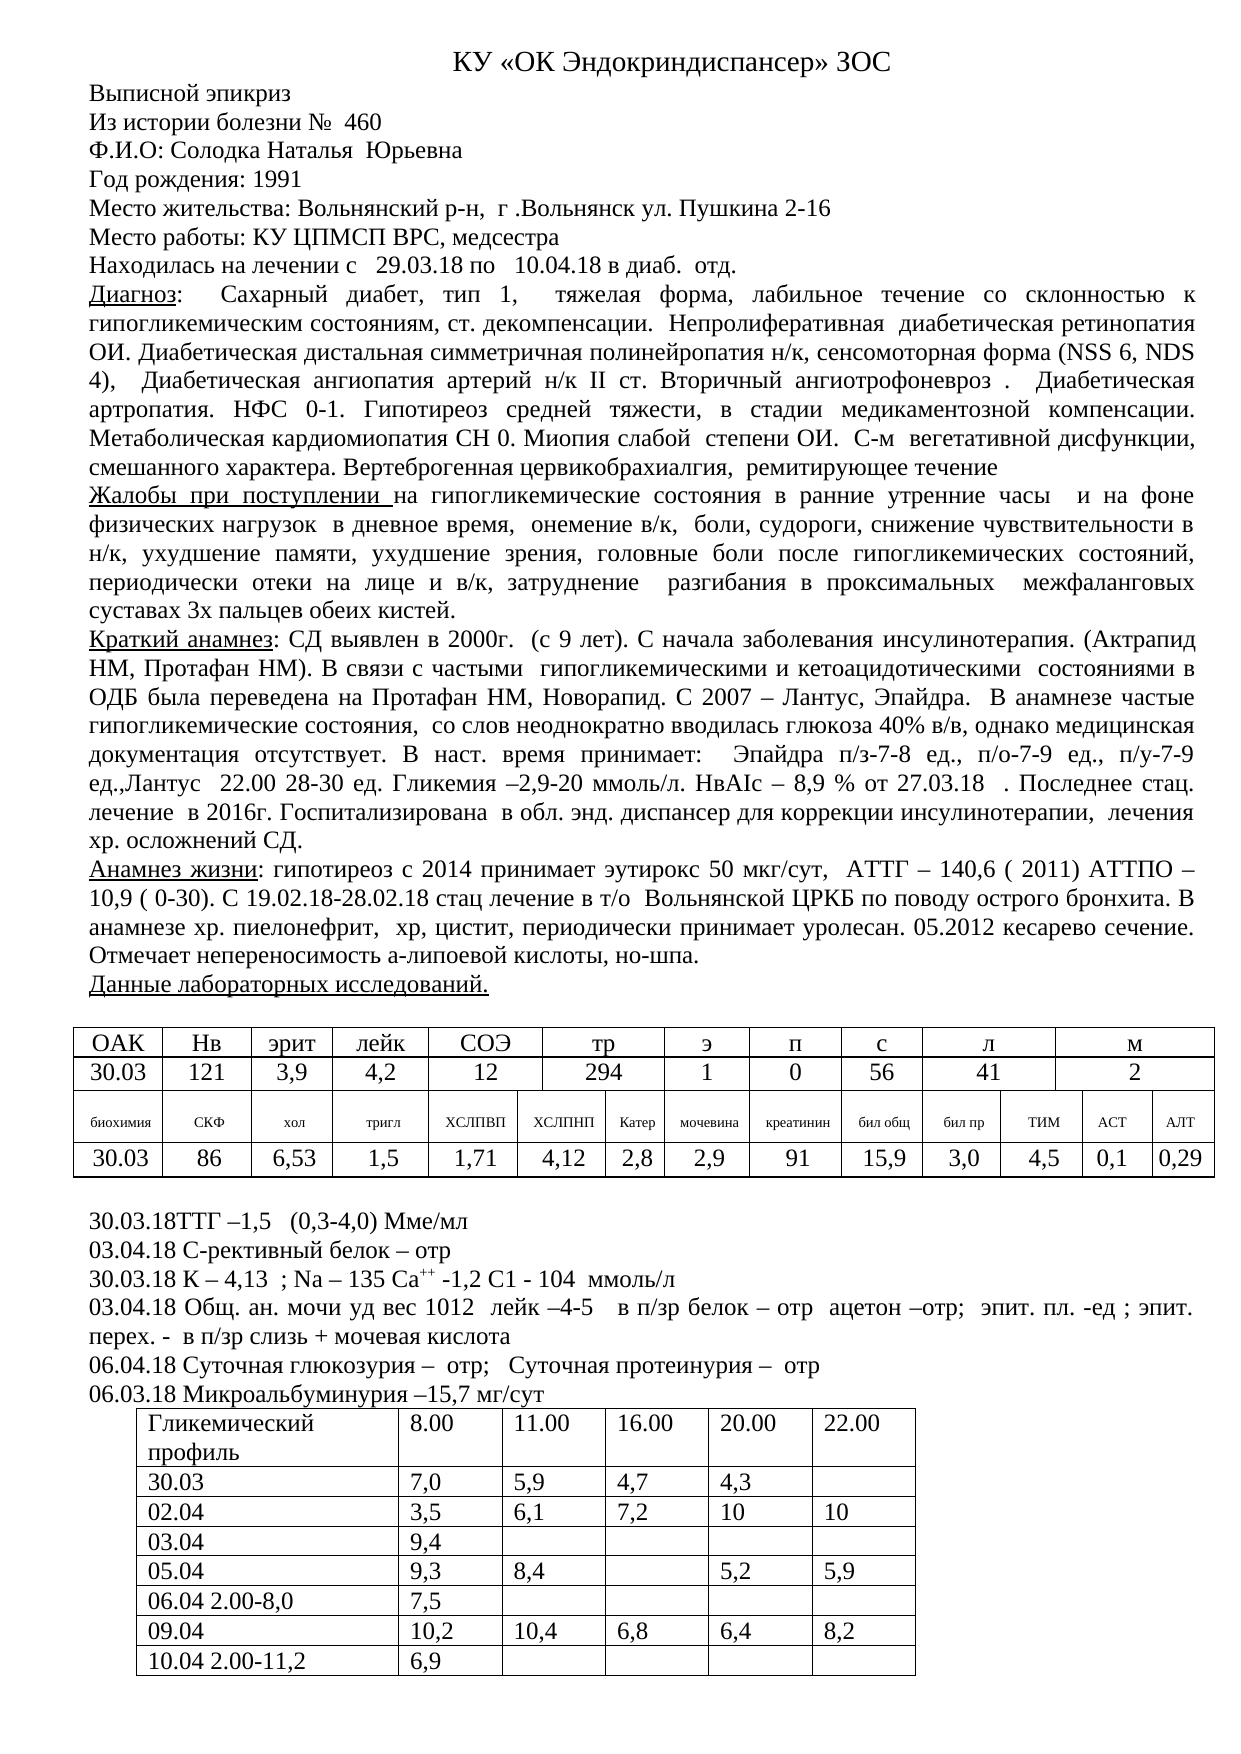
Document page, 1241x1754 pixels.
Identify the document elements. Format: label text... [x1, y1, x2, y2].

text 30.03.18ТТГ –1,5 (0,3-4,0) Мме/мл [89, 1206, 1196, 1235]
table_cell СКФ [163, 1091, 251, 1142]
table_cell ТИМ [1001, 1091, 1082, 1142]
table_cell [709, 1646, 812, 1674]
table_cell АСТ [1083, 1091, 1152, 1142]
table_cell [606, 1556, 708, 1585]
table_cell [606, 1646, 708, 1674]
table_cell хол [252, 1091, 332, 1142]
table_cell 6,4 [709, 1616, 812, 1645]
table_cell 30.03 [74, 1143, 162, 1176]
table_cell 91 [750, 1143, 841, 1176]
table_header Нв [163, 1028, 251, 1056]
table_cell 56 [842, 1058, 922, 1090]
table_cell АЛТ [1153, 1091, 1214, 1142]
table_cell [813, 1527, 915, 1555]
table_header п [750, 1028, 841, 1056]
table_cell 1 [665, 1058, 749, 1090]
table_cell 9,3 [399, 1556, 502, 1585]
table_cell 5,2 [709, 1556, 812, 1585]
table_cell 7,5 [399, 1586, 502, 1615]
table_cell биохимия [74, 1091, 162, 1142]
text Краткий анамнез: СД выявлен в 2000г. (с 9 лет). С начала заболевания (Актрапид НМ, Протафан НМ). В связи с частыми гипогликемическими и кетоацидотическими состояниями в ОДБ была переведена на Протафан НМ, Новорапид. С 2007 – Лантус, Эпайдра. В анамнезе частые гипогликемические состояния, со слов неоднократно вводилась глюкоза 40% в/в, однако медицинская документация отсутствует. В наст. время принимает: Эпайдра п/з-7-8 ед., п/о-7-9 ед., п/у-7-9 ед.,Лантус 22.00 28-30 ед. Гликемия –2,9-20 ммоль/л. НвАIс – 8,9 % от 27.03.18 . Последнее стац. лечение в 2016г. Госпитализирована в обл. энд. диспансер для коррекции инсулинотерапии, лечения хр. осложнений СД. [89, 624, 1196, 854]
text Анамнез жизни: гипотиреоз с 2014 принимает эутирокс 50 мкг/сут, АТТГ – 140,6 ( 2011) АТТПО – 10,9 ( 0-30). С 19.02.18-28.02.18 стац лечение в т/о Вольнянской ЦРКБ по поводу острого бронхита. В анамнезе хр. пиелонефрит, хр, цистит, периодически принимает уролесан. 05.2012 кесарево сечение. Отмечает непереносимость а-липоевой кислоты, но-шпа. [89, 854, 1196, 969]
table_header 22.00 [813, 1409, 915, 1466]
subtitle Ф.И.О: Солодка Наталья Юрьевна [89, 135, 1196, 164]
table_cell 05.04 [137, 1556, 398, 1585]
table_cell 2,8 [606, 1143, 664, 1176]
table_cell 7,2 [606, 1497, 708, 1526]
text Данные лабораторных исследований. [89, 969, 1196, 998]
table_cell [813, 1586, 915, 1615]
table_cell 6,53 [252, 1143, 332, 1176]
table_cell бил общ [842, 1091, 922, 1142]
table_cell 7,0 [399, 1467, 502, 1496]
table_cell 9,4 [399, 1527, 502, 1555]
table_cell 121 [163, 1058, 251, 1090]
table_header м [1056, 1028, 1214, 1056]
table_header тр [543, 1028, 664, 1056]
table_cell 8,2 [813, 1616, 915, 1645]
text Жалобы при поступлении на гипогликемические состояния в ранние утренние часы и на фоне физических нагрузок в дневное время, онемение в/к, боли, судороги, снижение чувствительности в н/к, ухудшение памяти, ухудшение зрения, головные боли после гипогликемических состояний, периодически отеки на лице и в/к, затруднение разгибания в проксимальных межфаланговых суставах 3х пальцев обеих кистей. [89, 480, 1196, 624]
text на лечении с 29.03.18 по 10.04.18 в отд. [89, 250, 1196, 279]
table_cell 15,9 [842, 1143, 922, 1176]
table_cell креатинин [750, 1091, 841, 1142]
table_cell [503, 1586, 605, 1615]
table_header л [923, 1028, 1055, 1056]
table_cell 41 [923, 1058, 1055, 1090]
table_header лейк [333, 1028, 428, 1056]
text 03.04.18 С-рективный белок – отр [89, 1235, 1196, 1264]
table_cell ХСЛПНП [518, 1091, 605, 1142]
table_header с [842, 1028, 922, 1056]
table_cell Катер [606, 1091, 664, 1142]
table_cell [813, 1646, 915, 1674]
table_cell 8,4 [503, 1556, 605, 1585]
table_cell 6,1 [503, 1497, 605, 1526]
table_cell 0,1 [1083, 1143, 1152, 1176]
text 30.03.18 К – 4,13 ; Nа – 135 Са++ -1,2 С1 - 104 ммоль/л [89, 1264, 1196, 1292]
table_cell 10 [813, 1497, 915, 1526]
text Место работы: КУ ЦПМСП ВРС, медсестра [89, 222, 1196, 250]
table_cell 6,8 [606, 1616, 708, 1645]
table_cell 10,4 [503, 1616, 605, 1645]
subtitle 03.04.18 Общ. ан. мочи уд вес 1012 лейк –4-5 в п/зр белок – отр ацетон –отр; эпит. пл. -ед ; эпит. перех. - в п/зр слизь + мочевая кислота [89, 1292, 1196, 1350]
table_cell 30.03 [137, 1467, 398, 1496]
table_cell 0 [750, 1058, 841, 1090]
table_header ОАК [74, 1028, 162, 1056]
text Место жительства: Вольнянский р-н, г .Вольнянск ул. Пушкина 2-16 [89, 193, 1196, 222]
table_cell 4,7 [606, 1467, 708, 1496]
table_cell 03.04 [137, 1527, 398, 1555]
subtitle 06.03.18 Микроальбуминурия –15,7 мг/сут [89, 1379, 1196, 1407]
table_cell 294 [543, 1058, 664, 1090]
table_cell 5,9 [813, 1556, 915, 1585]
table_cell [503, 1646, 605, 1674]
table_cell [606, 1527, 708, 1555]
table_header 11.00 [503, 1409, 605, 1466]
table_cell 10.04 2.00-11,2 [137, 1646, 398, 1674]
table_cell бил пр [923, 1091, 1000, 1142]
table_header эрит [252, 1028, 332, 1056]
table_cell 2,9 [665, 1143, 749, 1176]
table_header Гликемический профиль [137, 1409, 398, 1466]
table_cell 10 [709, 1497, 812, 1526]
table_cell 10,2 [399, 1616, 502, 1645]
table_cell 0,29 [1153, 1143, 1214, 1176]
text Диагноз: Сахарный диабет, тип 1, ст. Непролиферативная диабетическая ретинопатия . Диабетическая дистальная симметричная полинейропатия н/к, сенсомоторная форма (NSS 6, NDS 4), Диабетическая ангиопатия артерий н/к II ст. Вторичный ангиотрофоневроз . Диабетическая артропатия. НФС 0-1. Гипотиреоз средней тяжести, в стадии медикаментозной компенсации. Метаболическая кардиомиопатия СН 0. Миопия степени ОИ. С-м вегетативной дисфункции, смешанного характера. Вертеброгенная цервикобрахиалгия, ремитирующее течение [89, 279, 1196, 480]
table_cell 1,5 [333, 1143, 428, 1176]
table_cell 6,9 [399, 1646, 502, 1674]
table_header 20.00 [709, 1409, 812, 1466]
table_cell мочевина [665, 1091, 749, 1142]
table_cell 3,0 [923, 1143, 1000, 1176]
table_cell [709, 1527, 812, 1555]
table_cell [709, 1586, 812, 1615]
subtitle Выписной эпикриз [89, 78, 1202, 107]
table_cell 06.04 2.00-8,0 [137, 1586, 398, 1615]
subtitle Из истории болезни № 460 [89, 107, 1196, 135]
table_cell 30.03 [74, 1058, 162, 1090]
table_header СОЭ [429, 1028, 542, 1056]
table_cell [606, 1586, 708, 1615]
table_header э [665, 1028, 749, 1056]
table_cell ХСЛПВП [429, 1091, 517, 1142]
table_header 8.00 [399, 1409, 502, 1466]
table_cell [503, 1527, 605, 1555]
table_cell 3,5 [399, 1497, 502, 1526]
text 06.04.18 Суточная глюкозурия – отр; Суточная протеинурия – отр [89, 1350, 1196, 1379]
table_cell 5,9 [503, 1467, 605, 1496]
table_cell [813, 1467, 915, 1496]
table_cell 09.04 [137, 1616, 398, 1645]
table_cell 4,12 [518, 1143, 605, 1176]
table_cell 4,3 [709, 1467, 812, 1496]
table_cell 3,9 [252, 1058, 332, 1090]
table_cell 02.04 [137, 1497, 398, 1526]
table_cell 86 [163, 1143, 251, 1176]
table_cell тригл [333, 1091, 428, 1142]
table_cell 12 [429, 1058, 542, 1090]
table_header 16.00 [606, 1409, 708, 1466]
table_cell 4,5 [1001, 1143, 1082, 1176]
table_cell 2 [1056, 1058, 1214, 1090]
table_cell 4,2 [333, 1058, 428, 1090]
text Год рождения: 1991 [89, 164, 1196, 193]
table_cell 1,71 [429, 1143, 517, 1176]
